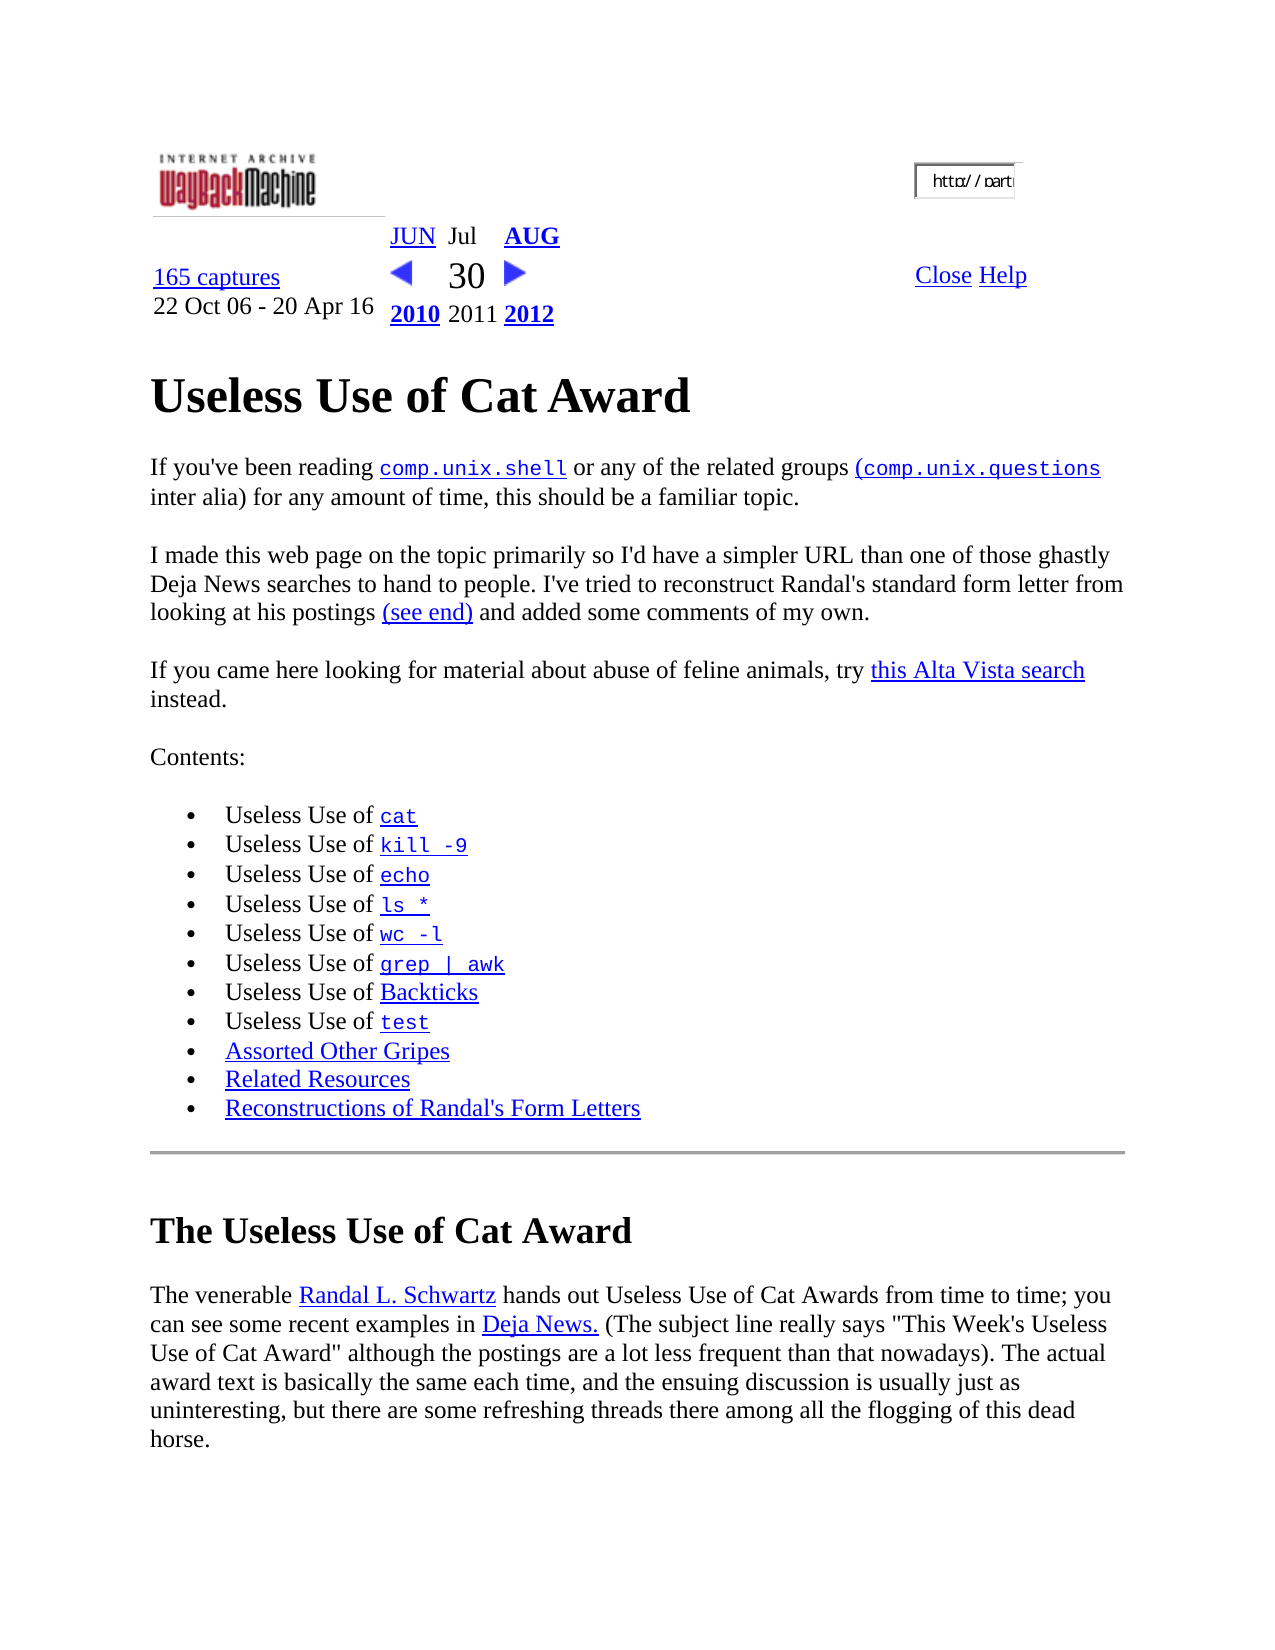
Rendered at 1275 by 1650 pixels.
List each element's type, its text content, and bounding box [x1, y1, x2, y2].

list Useless Use of grep | awk [187, 948, 1125, 977]
picture [151, 151, 324, 212]
list Assorted Other Gripes [187, 1036, 1125, 1064]
table_header [911, 150, 1125, 213]
text The venerable Randal L. Schwartz hands out Useless Use of Cat Awards from time to time; you can see some recent examples in Deja News. (The subject line really says "This Week's Useless Use of Cat Award" although the postings are a lot less frequent than that nowadays). The actual award text is basically the same each time, and the ensuing discussion is usually just as uninteresting, but there are some refreshing threads there among all the flogging of this dead horse. [150, 1281, 1125, 1453]
list Related Resources [187, 1064, 1125, 1093]
list Useless Use of ls * [187, 889, 1125, 918]
text If you've been reading comp.unix.shell or any of the related groups (comp.unix.questions inter alia) for any amount of time, this should be a familiar topic. [150, 452, 1125, 511]
picture [504, 260, 527, 286]
list Useless Use of test [187, 1006, 1125, 1036]
list Useless Use of wc -l [187, 918, 1125, 948]
list Useless Use of cat [187, 800, 1125, 829]
text I made this web page on the topic primarily so I'd have a simpler URL than one of those ghastly Deja News searches to hand to people. I've tried to reconstruct Randal's standard form letter from looking at his postings (see end) and added some comments of my own. [150, 540, 1125, 626]
list Useless Use of kill -9 [187, 829, 1125, 859]
list Reconstructions of Randal's Form Letters [187, 1093, 1125, 1122]
table_cell Close Help [914, 214, 1125, 337]
text If you came here looking for material about abuse of feline animals, try this Alta Vista search instead. [150, 655, 1125, 713]
text The Useless Use of Cat Award [150, 1208, 1125, 1251]
list Useless Use of Backticks [187, 977, 1125, 1006]
list Useless Use of echo [187, 859, 1125, 889]
table_header [150, 150, 911, 213]
text Contents: [150, 742, 1125, 771]
text Useless Use of Cat Award [150, 366, 1125, 423]
picture [390, 260, 413, 286]
table_cell [150, 214, 914, 337]
